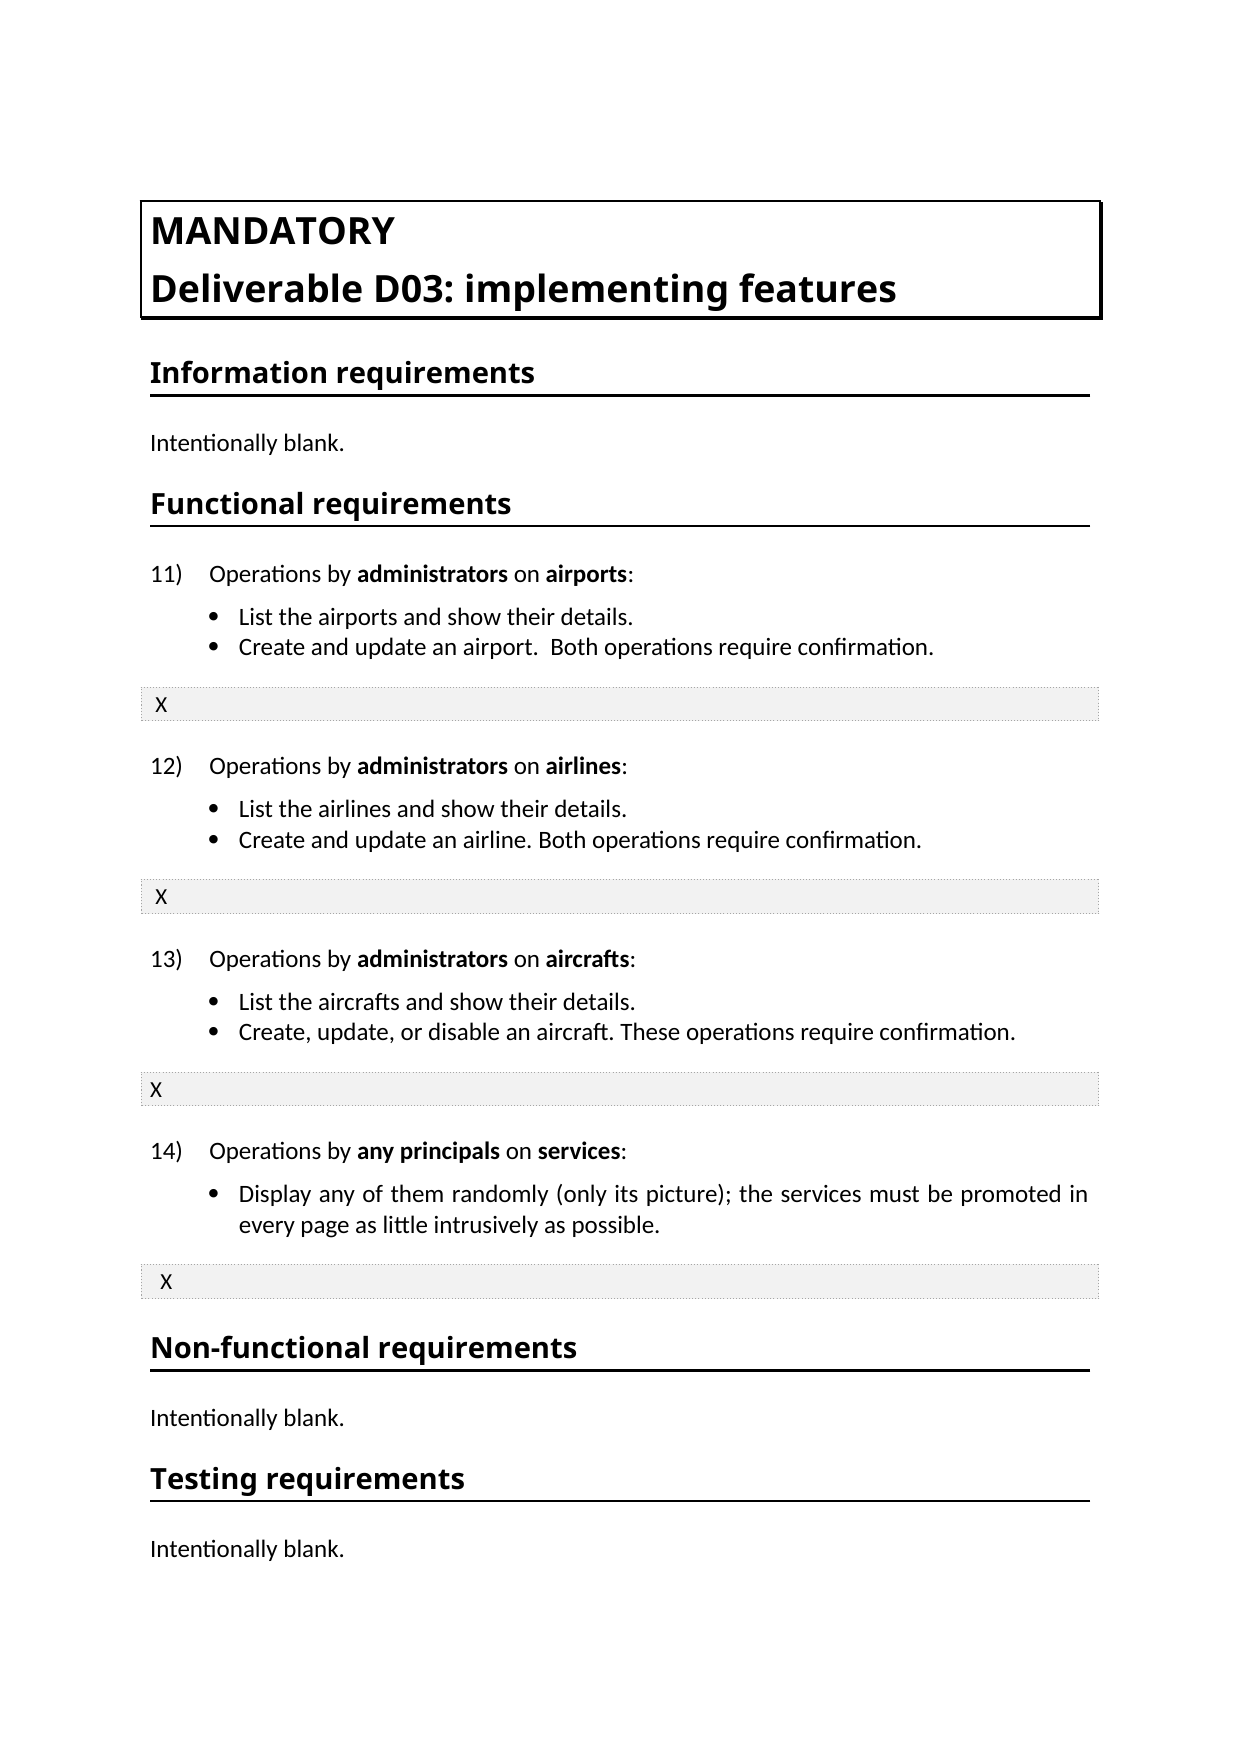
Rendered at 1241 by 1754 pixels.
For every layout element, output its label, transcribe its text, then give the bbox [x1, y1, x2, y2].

text Intentionally blank. [150, 1403, 1090, 1433]
text Create and update an airport. Both operations require confirmation. [209, 631, 1090, 662]
text Operations by any principals on services: [150, 1135, 1090, 1166]
text Display any of them randomly (only its picture); the services must be promoted in every page as little intrusively as possible. [209, 1178, 1090, 1239]
subtitle MANDATORY Deliverable D03: implementing features [142, 202, 1099, 316]
text List the airports and show their details. [209, 601, 1090, 631]
subtitle Functional requirements [150, 483, 1090, 525]
text List the airlines and show their details. [209, 793, 1090, 824]
text Operations by administrators on aircrafts: [150, 943, 1090, 973]
subtitle Testing requirements [150, 1458, 1090, 1500]
text Operations by administrators on airlines: [150, 750, 1090, 781]
text Intentionally blank. [150, 427, 1090, 458]
text Intentionally blank. [150, 1533, 1090, 1563]
subtitle Information requirements [150, 353, 1090, 394]
text List the aircrafts and show their details. [209, 986, 1090, 1016]
text Create and update an airline. Both operations require confirmation. [209, 824, 1090, 854]
subtitle Non-functional requirements [150, 1328, 1090, 1369]
text Operations by administrators on airports: [150, 558, 1090, 588]
text Create, update, or disable an aircraft. These operations require confirmation. [209, 1016, 1090, 1047]
